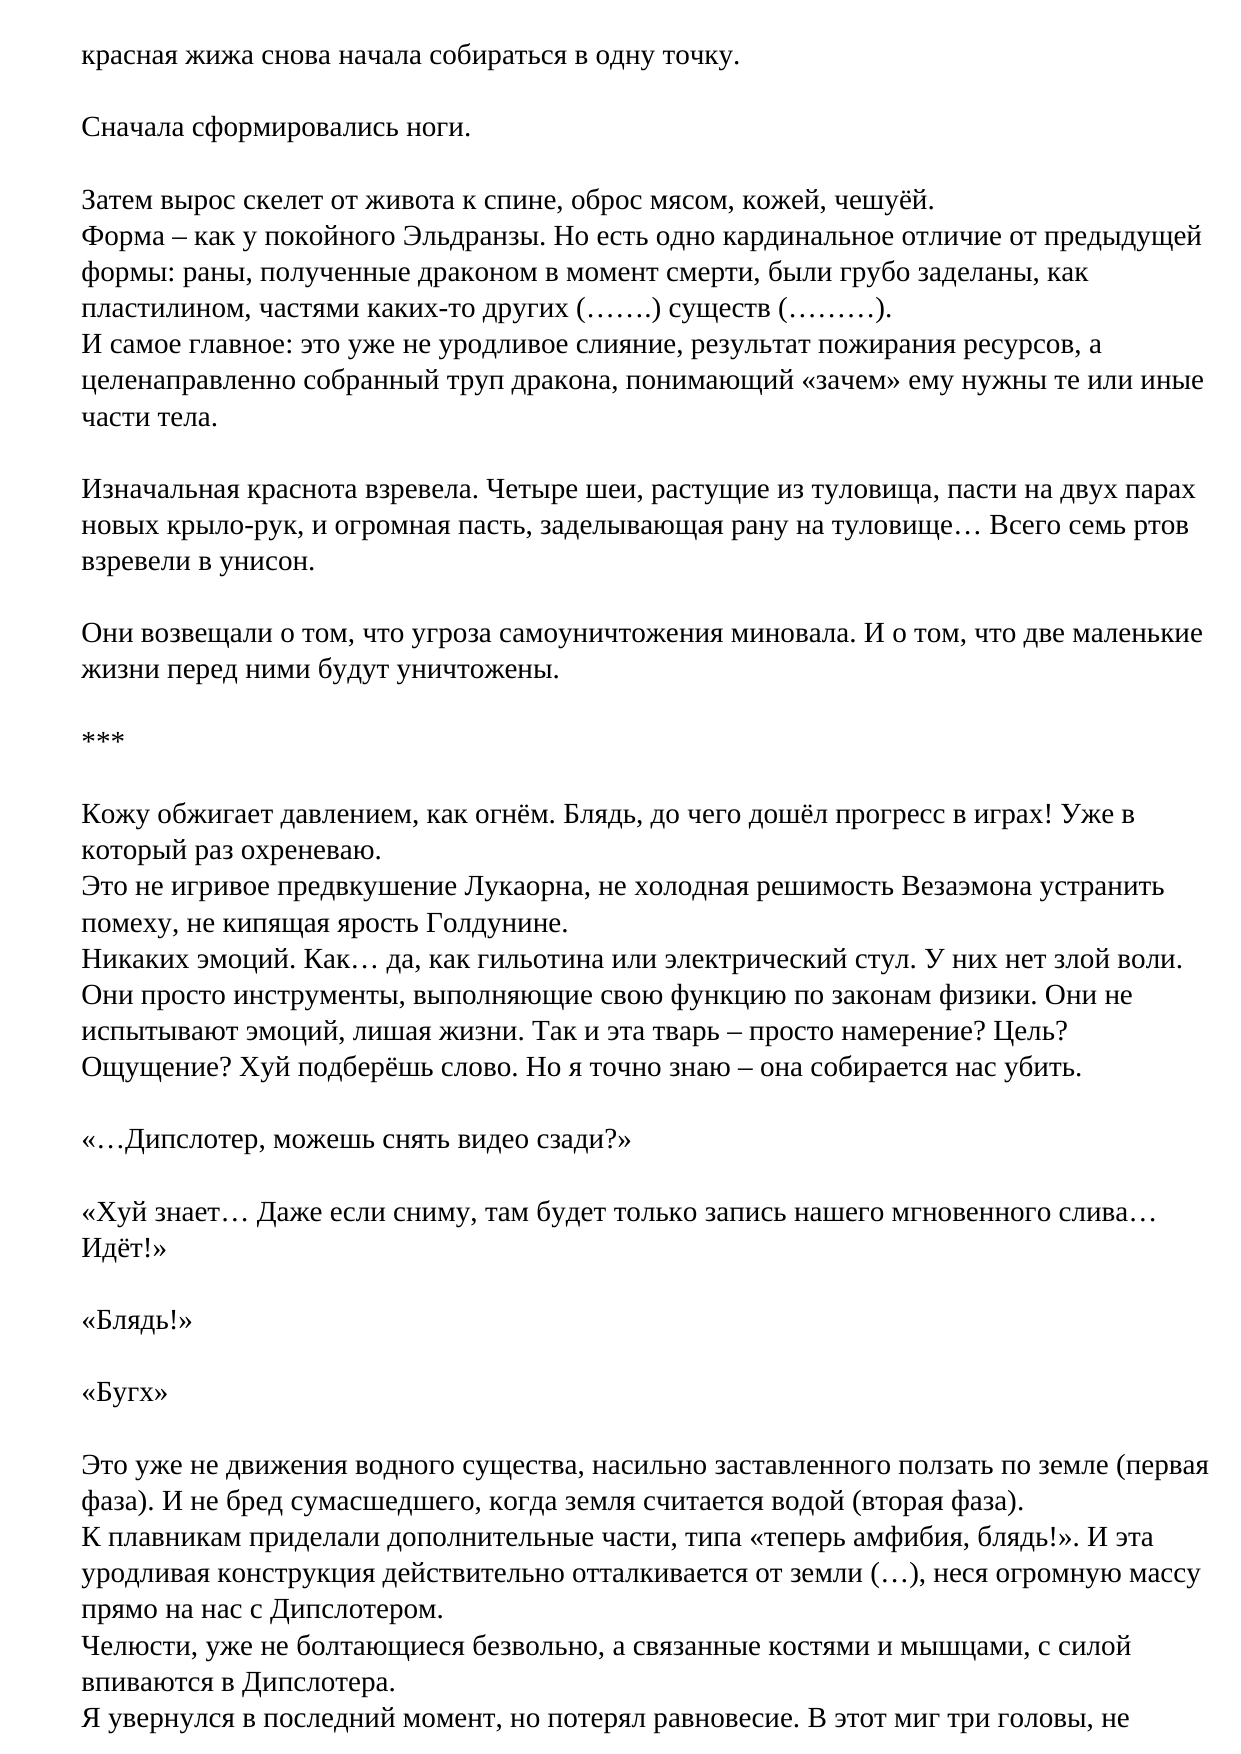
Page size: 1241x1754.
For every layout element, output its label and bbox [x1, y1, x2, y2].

text [81, 37, 1215, 1733]
